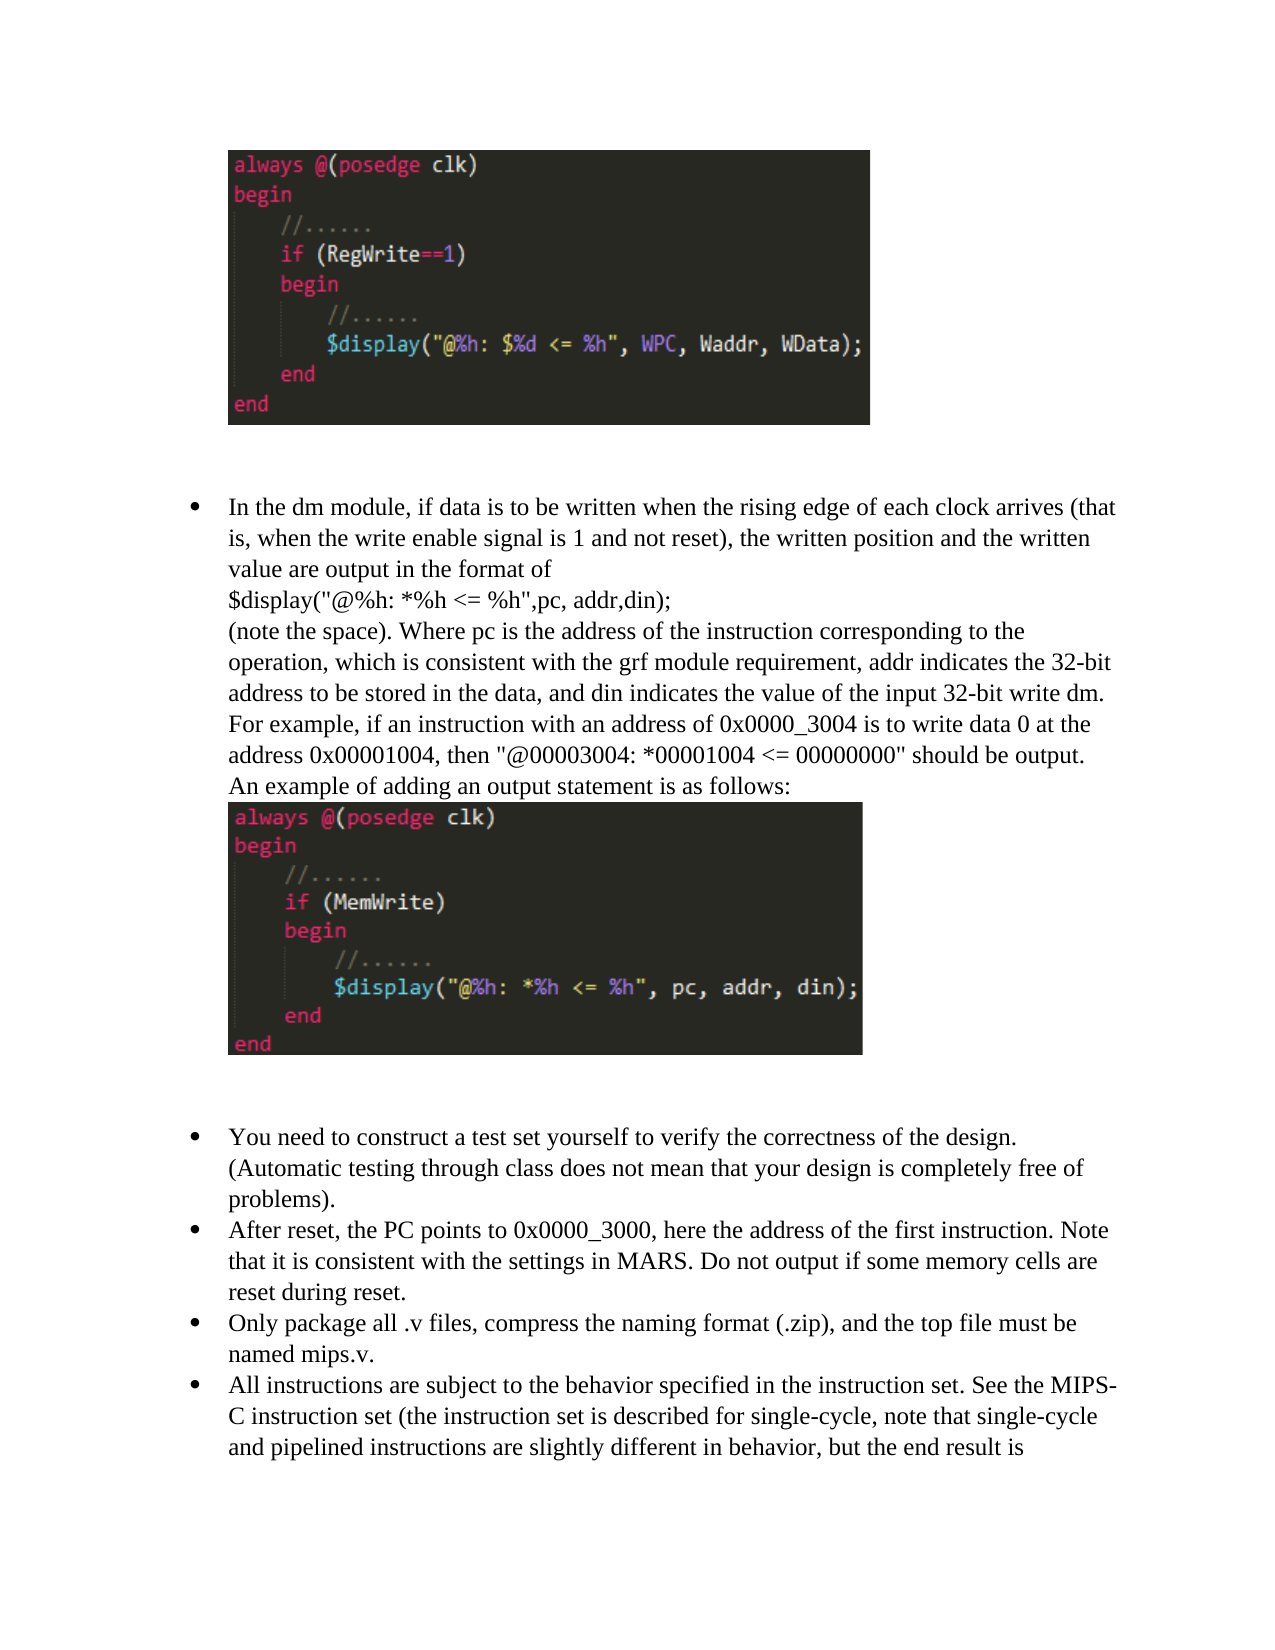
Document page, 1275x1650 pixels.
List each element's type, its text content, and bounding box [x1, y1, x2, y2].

list Only package all .v files, compress the naming format (.zip), and the top file must be named mips.v. [191, 1308, 1125, 1368]
list (note the space). Where pc is the address of the instruction corresponding to the operation, which is consistent with the grf module requirement, addr indicates the 32-bit address to be stored in the data, and din indicates the value of the input 32-bit write dm. [228, 616, 1125, 707]
list An example of adding an output statement is as follows: [228, 771, 1125, 800]
list For example, if an instruction with an address of 0x0000_3004 is to write data 0 at the address 0x00001004, then "@00003004: *00001004 <= 00000000" should be output. [228, 709, 1125, 769]
picture [228, 150, 871, 425]
list In the dm module, if data is to be written when the rising edge of each clock arrives (that is, when the write enable signal is 1 and not reset), the written position and the written value are output in the format of [191, 492, 1125, 582]
list You need to construct a test set yourself to verify the correctness of the design. (Automatic testing through class does not mean that your design is completely free of problems). [191, 1122, 1125, 1212]
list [191, 1370, 1125, 1461]
list After reset, the PC points to 0x0000_3000, here the address of the first instruction. Note that it is consistent with the settings in MARS. Do not output if some memory cells are reset during reset. [191, 1215, 1125, 1306]
list $display("@%h: *%h <= %h",pc, addr,din); [228, 585, 1125, 613]
picture [228, 802, 863, 1055]
